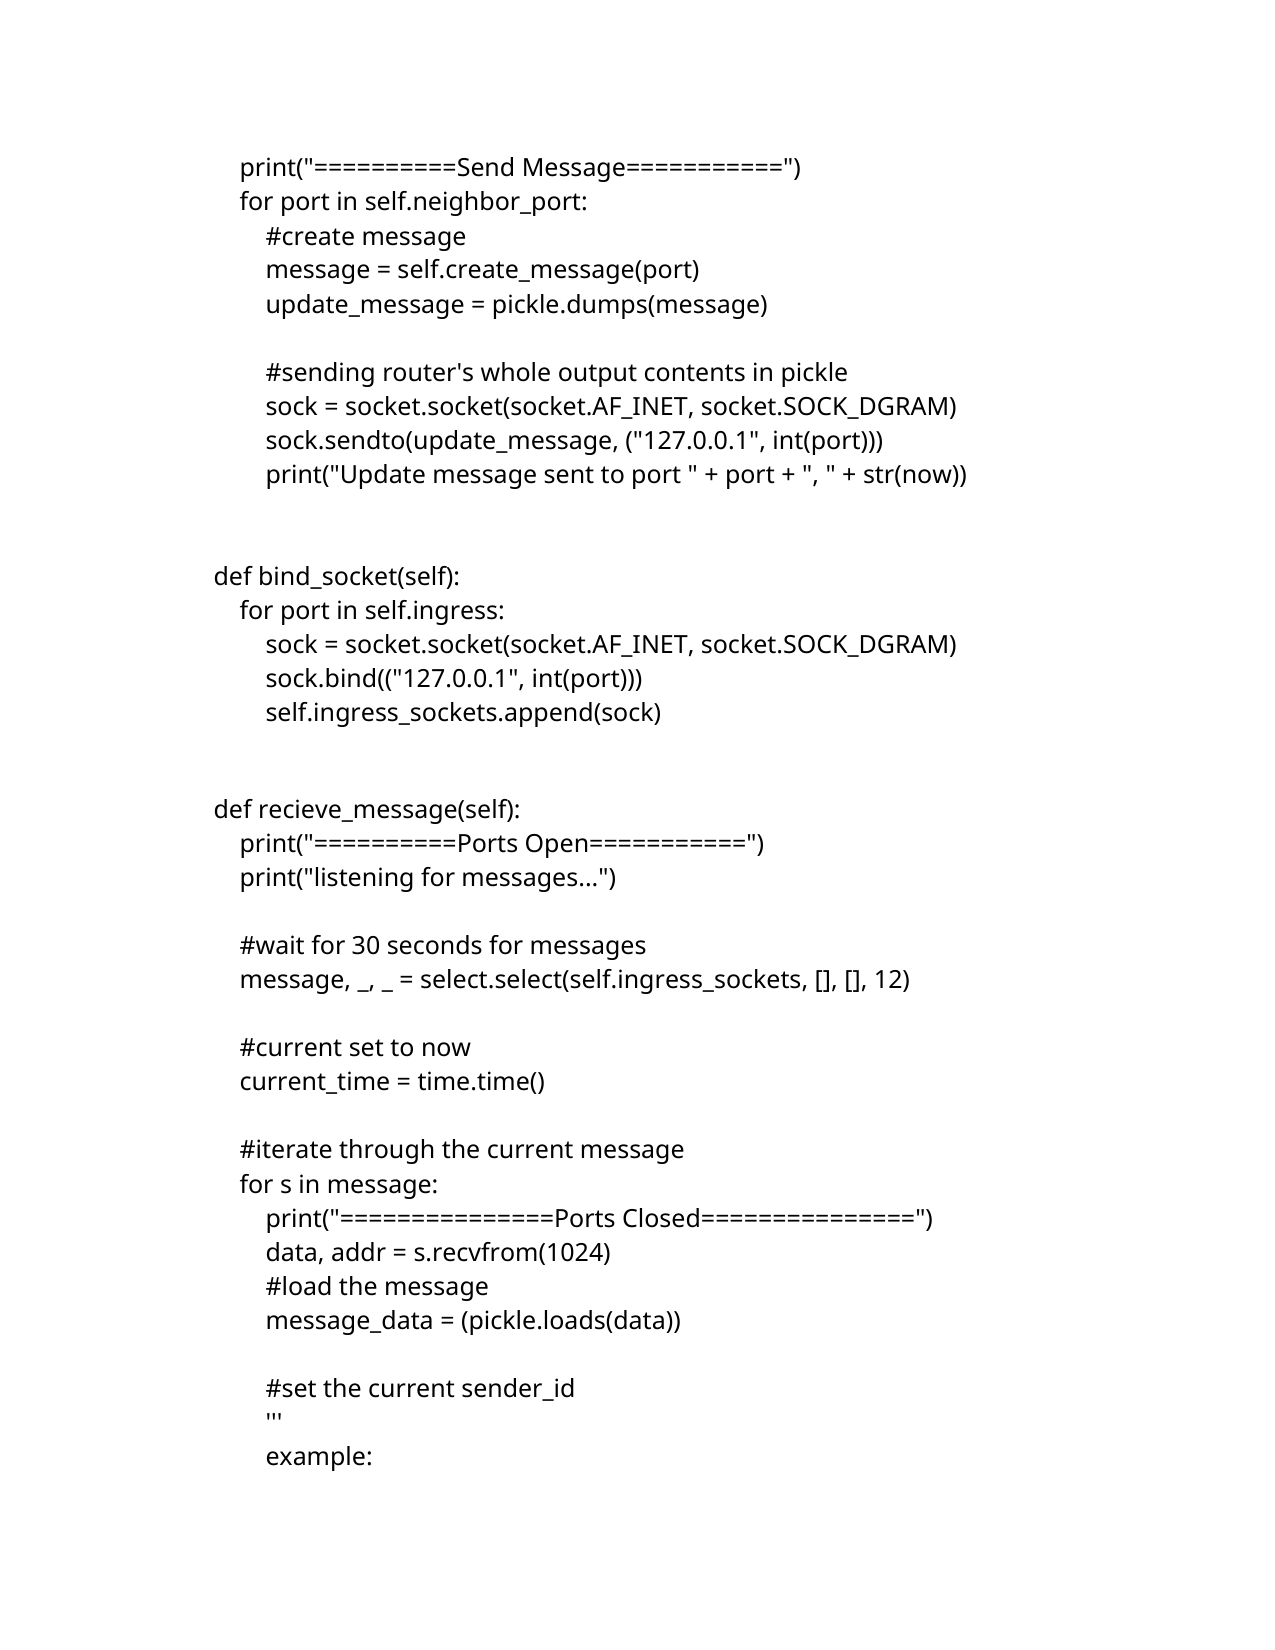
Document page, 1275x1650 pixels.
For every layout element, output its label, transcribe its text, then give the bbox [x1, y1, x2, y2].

text print("===============Ports Closed===============") [187, 1200, 1087, 1234]
text sock = socket.socket(socket.AF_INET, socket.SOCK_DGRAM) [187, 627, 1087, 661]
text #iterate through the current message [187, 1132, 1087, 1166]
text print("listening for messages...") [187, 860, 1087, 894]
text #load the message [187, 1268, 1087, 1302]
text sock = socket.socket(socket.AF_INET, socket.SOCK_DGRAM) [187, 388, 1087, 422]
text print("==========Ports Open===========") [187, 826, 1087, 860]
text example: [187, 1439, 1087, 1473]
text data, addr = s.recvfrom(1024) [187, 1234, 1087, 1268]
text print("Update message sent to port " + port + ", " + str(now)) [187, 457, 1087, 491]
text sock.sendto(update_message, ("127.0.0.1", int(port))) [187, 422, 1087, 457]
text #current set to now [187, 1030, 1087, 1064]
text message, _, _ = select.select(self.ingress_sockets, [], [], 12) [187, 962, 1087, 996]
text message = self.create_message(port) [187, 252, 1087, 286]
text print("==========Send Message===========") [187, 150, 1087, 184]
text for port in self.ingress: [187, 593, 1087, 627]
text current_time = time.time() [187, 1064, 1087, 1098]
text #create message [187, 218, 1087, 252]
text for port in self.neighbor_port: [187, 184, 1087, 218]
text #sending router's whole output contents in pickle [187, 354, 1087, 388]
text for s in message: [187, 1166, 1087, 1200]
text def recieve_message(self): [187, 792, 1087, 826]
text message_data = (pickle.loads(data)) [187, 1302, 1087, 1337]
text self.ingress_sockets.append(sock) [187, 695, 1087, 729]
text ''' [187, 1405, 1087, 1439]
text def bind_socket(self): [187, 559, 1087, 593]
text #set the current sender_id [187, 1371, 1087, 1405]
text update_message = pickle.dumps(message) [187, 286, 1087, 320]
text sock.bind(("127.0.0.1", int(port))) [187, 661, 1087, 695]
text #wait for 30 seconds for messages [187, 928, 1087, 962]
